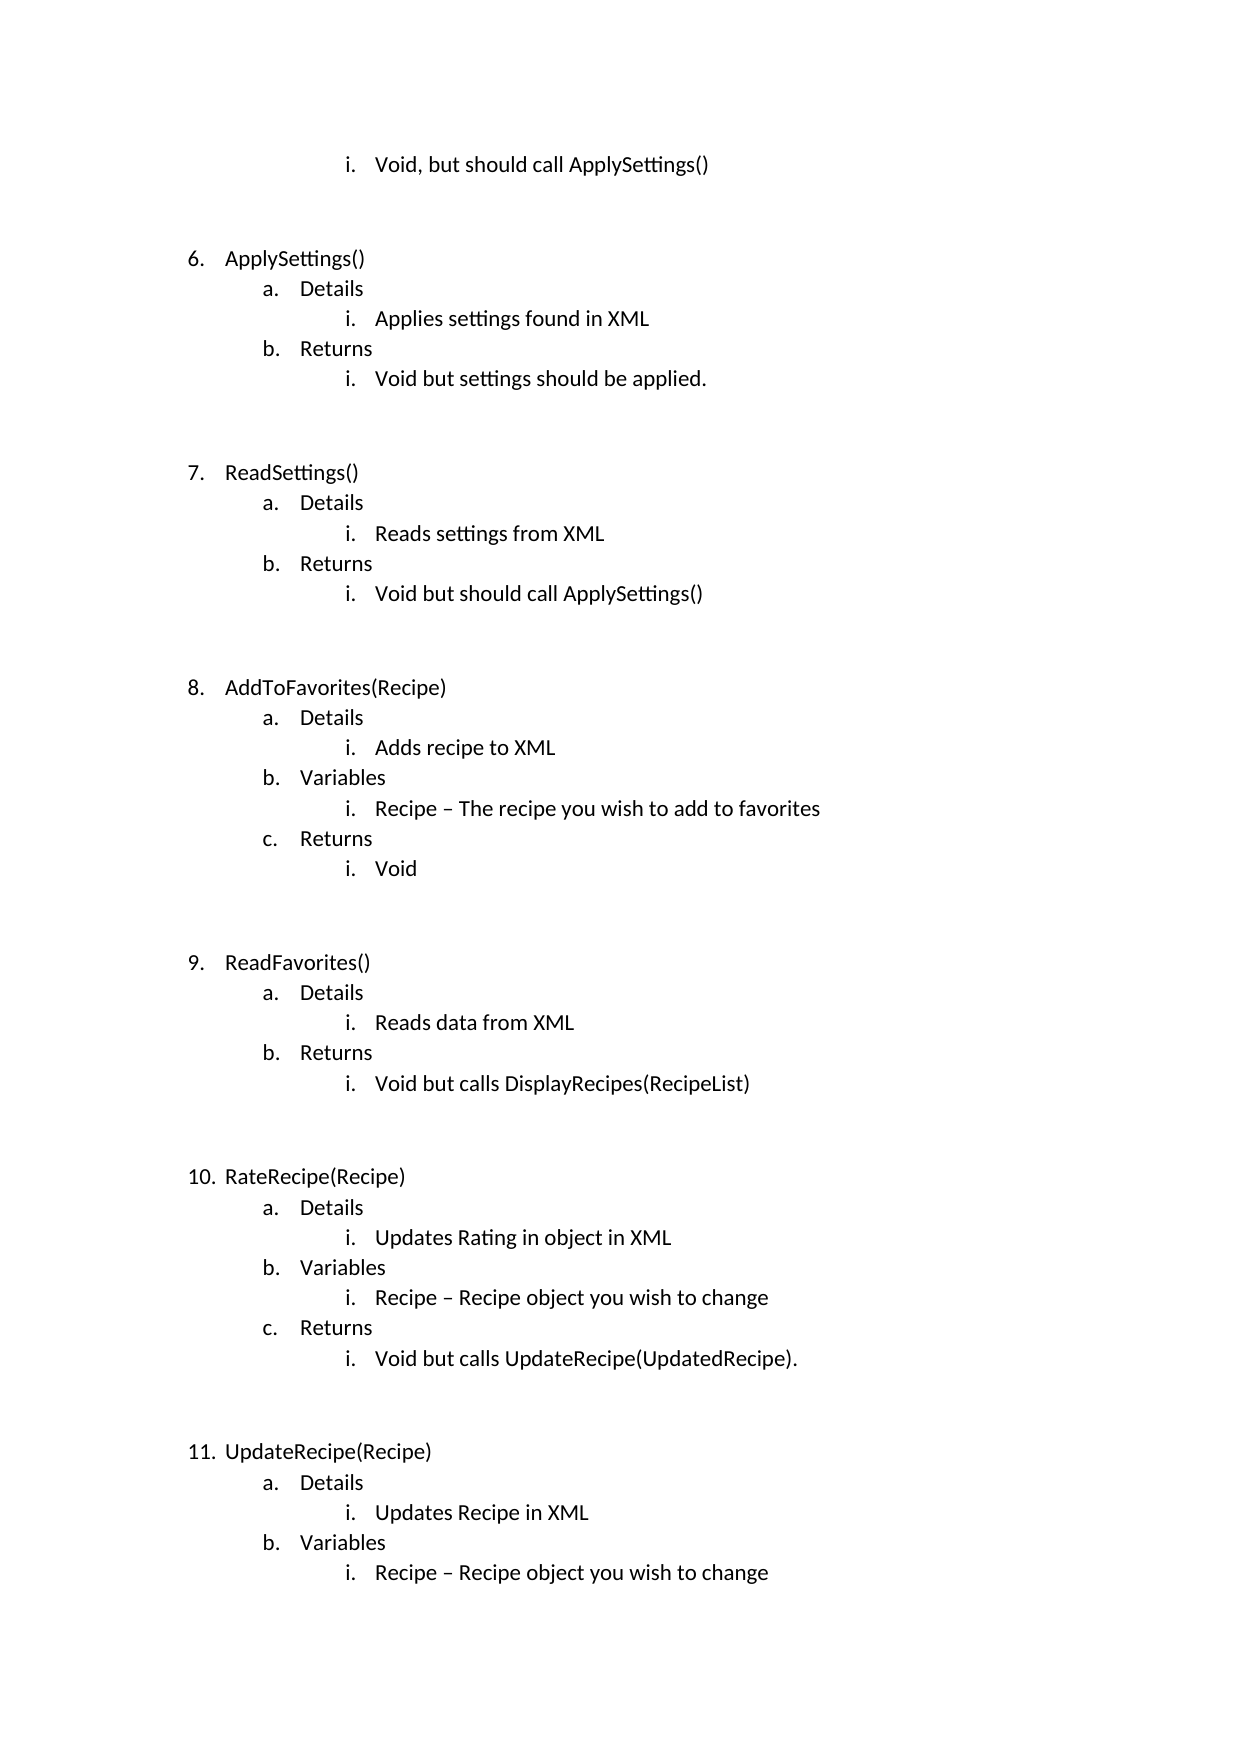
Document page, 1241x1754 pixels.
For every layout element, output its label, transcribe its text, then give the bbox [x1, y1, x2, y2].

list Details [262, 1468, 1090, 1496]
list Void [356, 854, 1090, 882]
list Recipe – The recipe you wish to add to favorites [356, 794, 1090, 822]
list Void but should call ApplySettings() [356, 579, 1090, 607]
list Reads data from XML [356, 1008, 1090, 1036]
list ReadSettings() [187, 458, 1090, 486]
list Returns [262, 334, 1090, 362]
list Variables [262, 1253, 1090, 1281]
list ReadFavorites() [187, 948, 1090, 976]
list Updates Recipe in XML [356, 1498, 1090, 1526]
list Details [262, 274, 1090, 302]
list Void but calls UpdateRecipe(UpdatedRecipe). [356, 1344, 1090, 1372]
list Returns [262, 824, 1090, 852]
list Details [262, 703, 1090, 731]
list Updates Rating in object in XML [356, 1223, 1090, 1251]
list Recipe – Recipe object you wish to change [356, 1283, 1090, 1311]
list Returns [262, 549, 1090, 577]
list Details [262, 1193, 1090, 1221]
list Variables [262, 1528, 1090, 1556]
list ApplySettings() [187, 244, 1090, 272]
list Void but settings should be applied. [356, 364, 1090, 393]
list Recipe – Recipe object you wish to change [356, 1558, 1090, 1586]
list RateRecipe(Recipe) [187, 1162, 1090, 1191]
list Details [262, 978, 1090, 1006]
list Returns [262, 1038, 1090, 1067]
list Adds recipe to XML [356, 733, 1090, 761]
list Void, but should call ApplySettings() [356, 150, 1090, 178]
list Details [262, 488, 1090, 517]
list Variables [262, 763, 1090, 792]
list UpdateRecipe(Recipe) [187, 1437, 1090, 1466]
list Reads settings from XML [356, 519, 1090, 547]
list Returns [262, 1313, 1090, 1342]
list AddToFavorites(Recipe) [187, 673, 1090, 701]
list Void but calls DisplayRecipes(RecipeList) [356, 1069, 1090, 1097]
list Applies settings found in XML [356, 304, 1090, 332]
